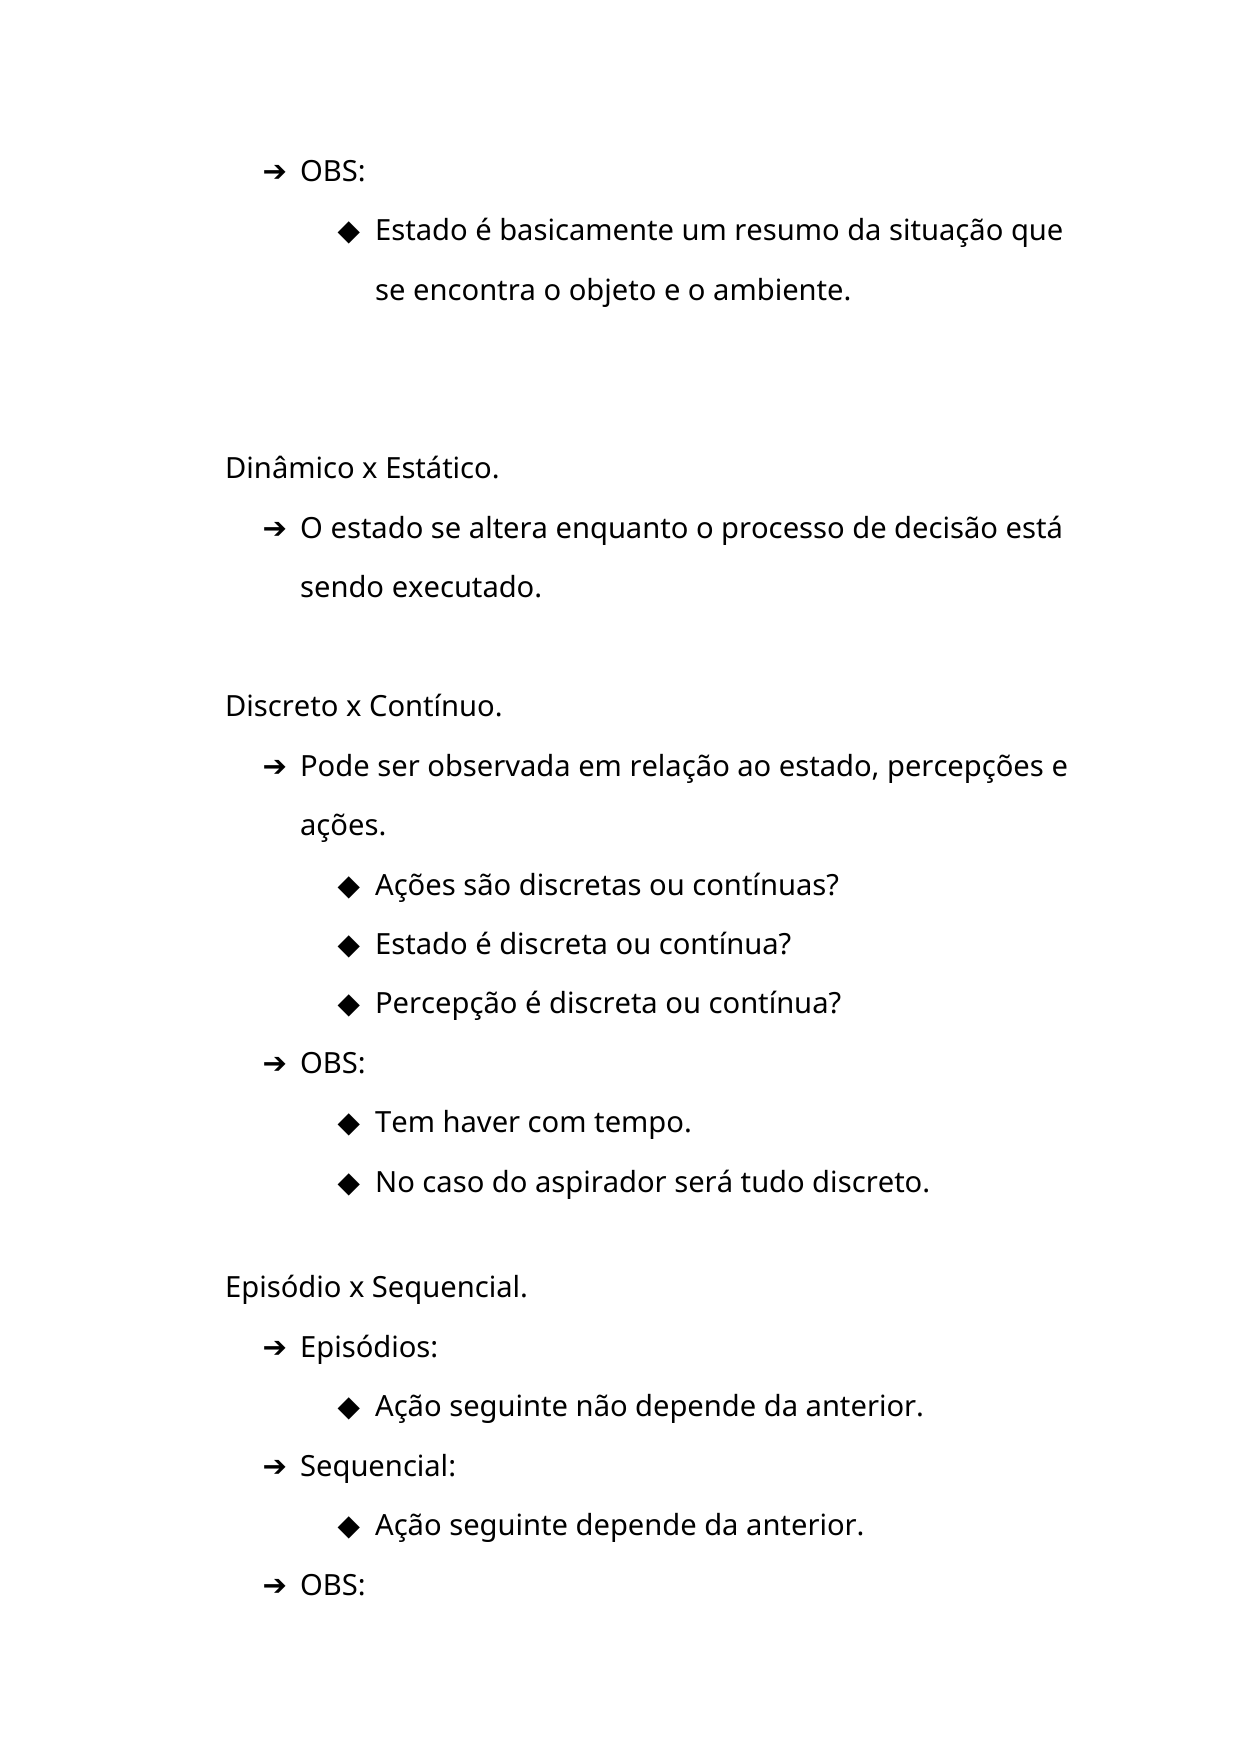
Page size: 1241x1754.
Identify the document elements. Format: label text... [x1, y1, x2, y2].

list O estado se altera enquanto o processo de decisão está sendo executado. [262, 507, 1090, 606]
text Dinâmico x Estático. [150, 447, 1090, 487]
list OBS: [262, 150, 1090, 190]
list OBS: [262, 1042, 1090, 1082]
text Episódio x Sequencial. [150, 1267, 1090, 1306]
list Ações são discretas ou contínuas? [337, 864, 1090, 903]
list Estado é discreta ou contínua? [337, 923, 1090, 963]
list Ação seguinte não depende da anterior. [337, 1386, 1090, 1425]
list Percepção é discreta ou contínua? [337, 983, 1090, 1022]
list Episódios: [262, 1326, 1090, 1366]
list Tem haver com tempo. [337, 1102, 1090, 1141]
list OBS: [262, 1564, 1090, 1604]
text Discreto x Contínuo. [150, 685, 1090, 725]
list Ação seguinte depende da anterior. [337, 1505, 1090, 1544]
list Pode ser observada em relação ao estado, percepções e ações. [262, 745, 1090, 844]
list Estado é basicamente um resumo da situação que se encontra o objeto e o ambiente. [337, 209, 1090, 309]
list No caso do aspirador será tudo discreto. [337, 1161, 1090, 1201]
list Sequencial: [262, 1445, 1090, 1485]
